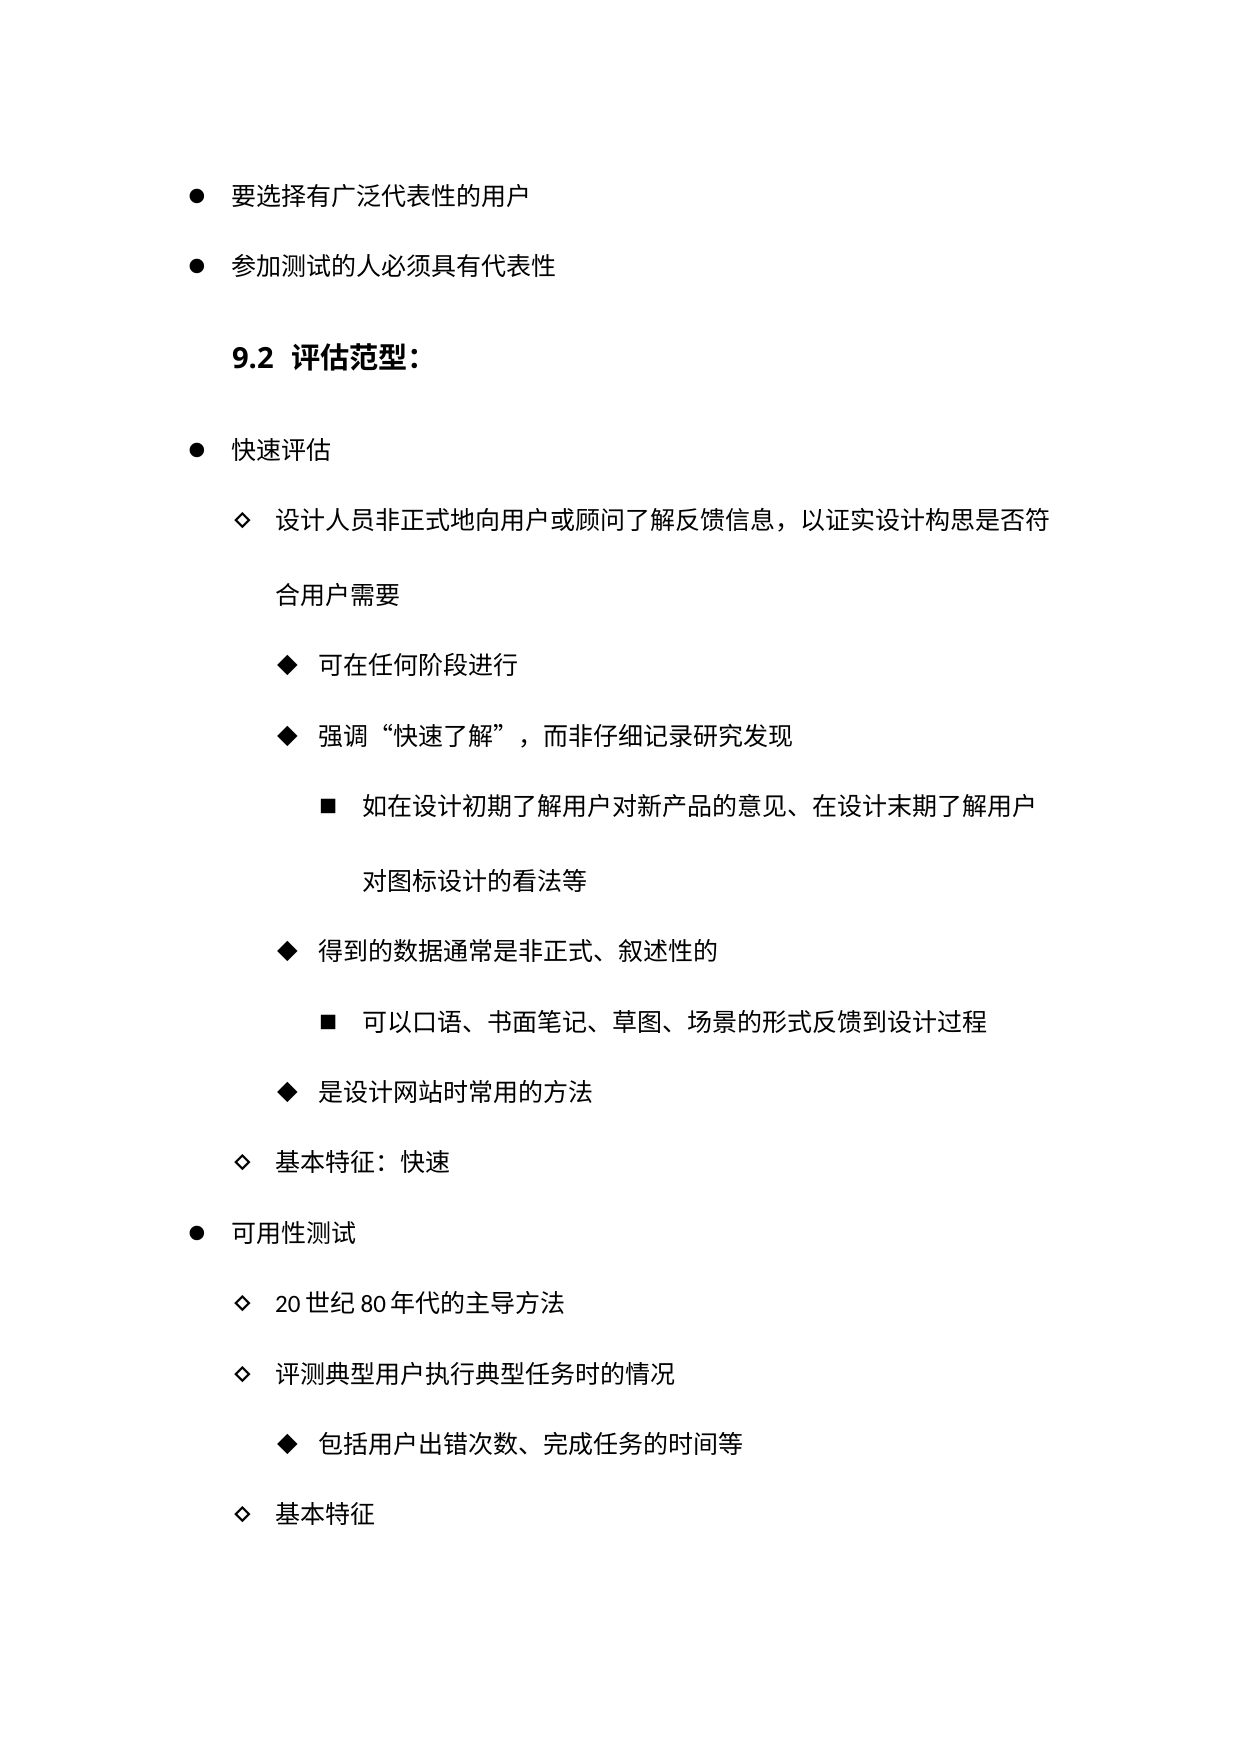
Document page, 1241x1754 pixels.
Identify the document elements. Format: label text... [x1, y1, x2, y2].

list 要选择有广泛代表性的用户 [187, 162, 1053, 227]
subtitle 评估范型： [232, 324, 1053, 389]
list 是设计网站时常用的方法 [275, 1058, 1053, 1123]
list 可以口语、书面笔记、草图、场景的形式反馈到设计过程 [319, 988, 1053, 1053]
list 可用性测试 [187, 1199, 1053, 1264]
list 基本特征：快速 [231, 1128, 1053, 1193]
list 得到的数据通常是非正式、叙述性的 [275, 917, 1053, 982]
list 可在任何阶段进行 [275, 631, 1053, 696]
list 快速评估 [187, 416, 1053, 481]
list 如在设计初期了解用户对新产品的意见、在设计末期了解用户对图标设计的看法等 [319, 772, 1053, 912]
list 设计人员非正式地向用户或顾问了解反馈信息，以证实设计构思是否符合用户需要 [231, 486, 1053, 626]
list 参加测试的人必须具有代表性 [187, 232, 1053, 297]
list 评测典型用户执行典型任务时的情况 [231, 1340, 1053, 1405]
list 20世纪80年代的主导方法 [231, 1269, 1053, 1334]
list 包括用户出错次数、完成任务的时间等 [275, 1410, 1053, 1475]
list 强调“快速了解”，而非仔细记录研究发现 [275, 702, 1053, 767]
list 基本特征 [231, 1481, 1053, 1546]
